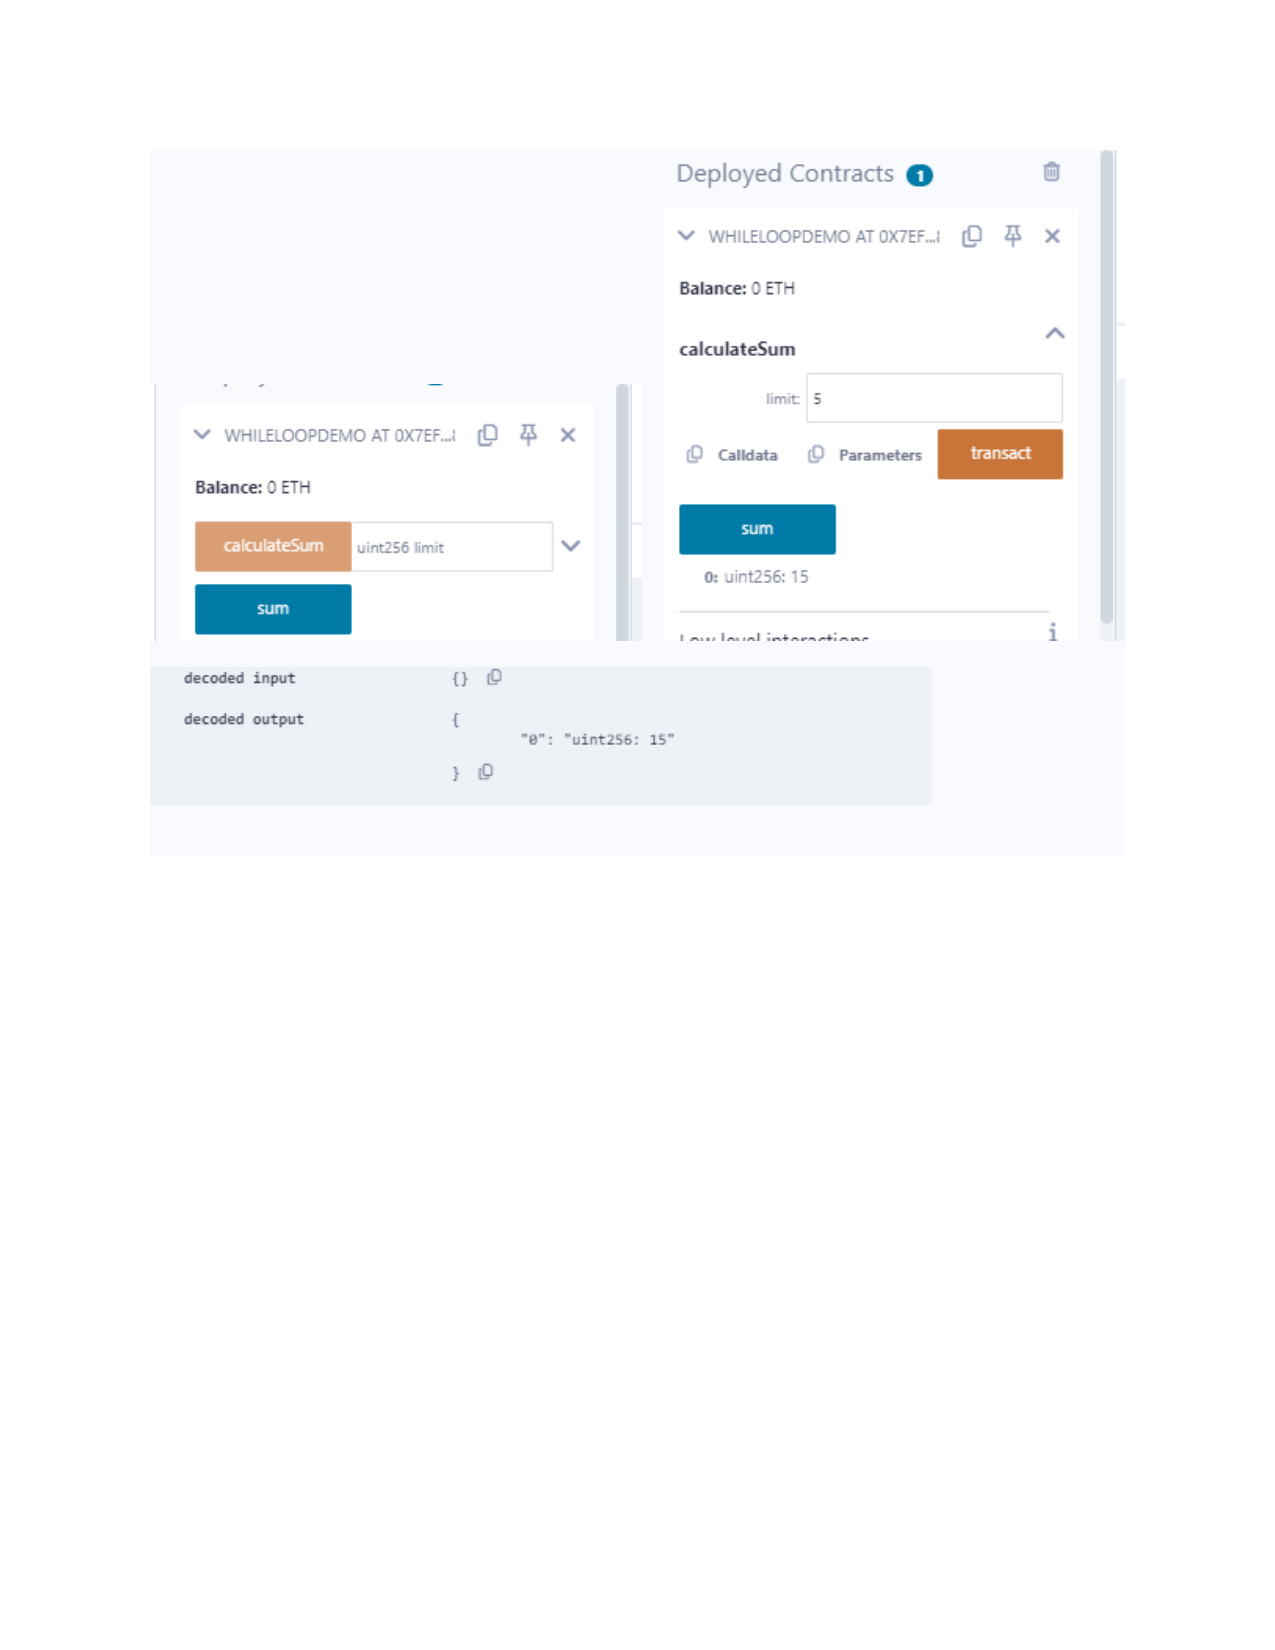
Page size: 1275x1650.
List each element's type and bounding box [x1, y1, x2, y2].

picture [150, 150, 1125, 641]
picture [150, 667, 932, 805]
